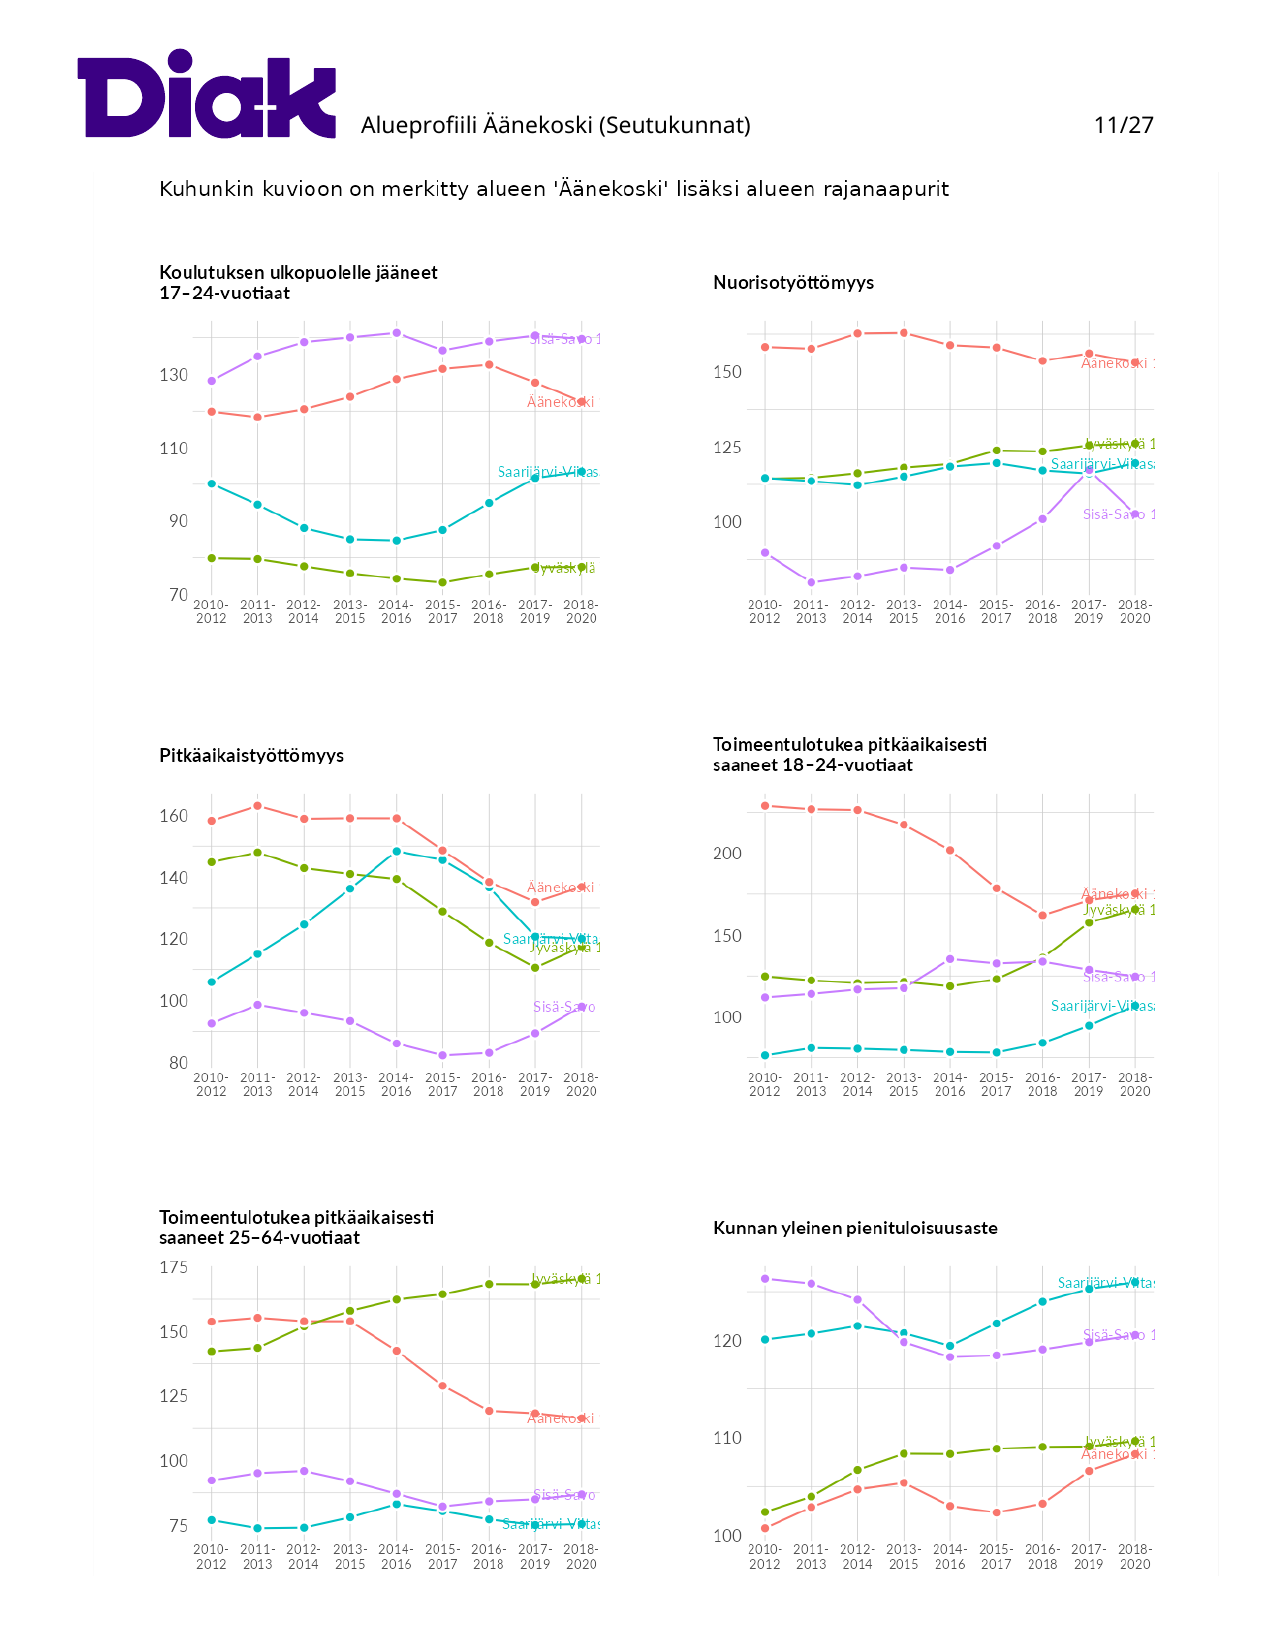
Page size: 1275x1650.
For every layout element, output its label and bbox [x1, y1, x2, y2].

picture [93, 172, 1219, 1576]
